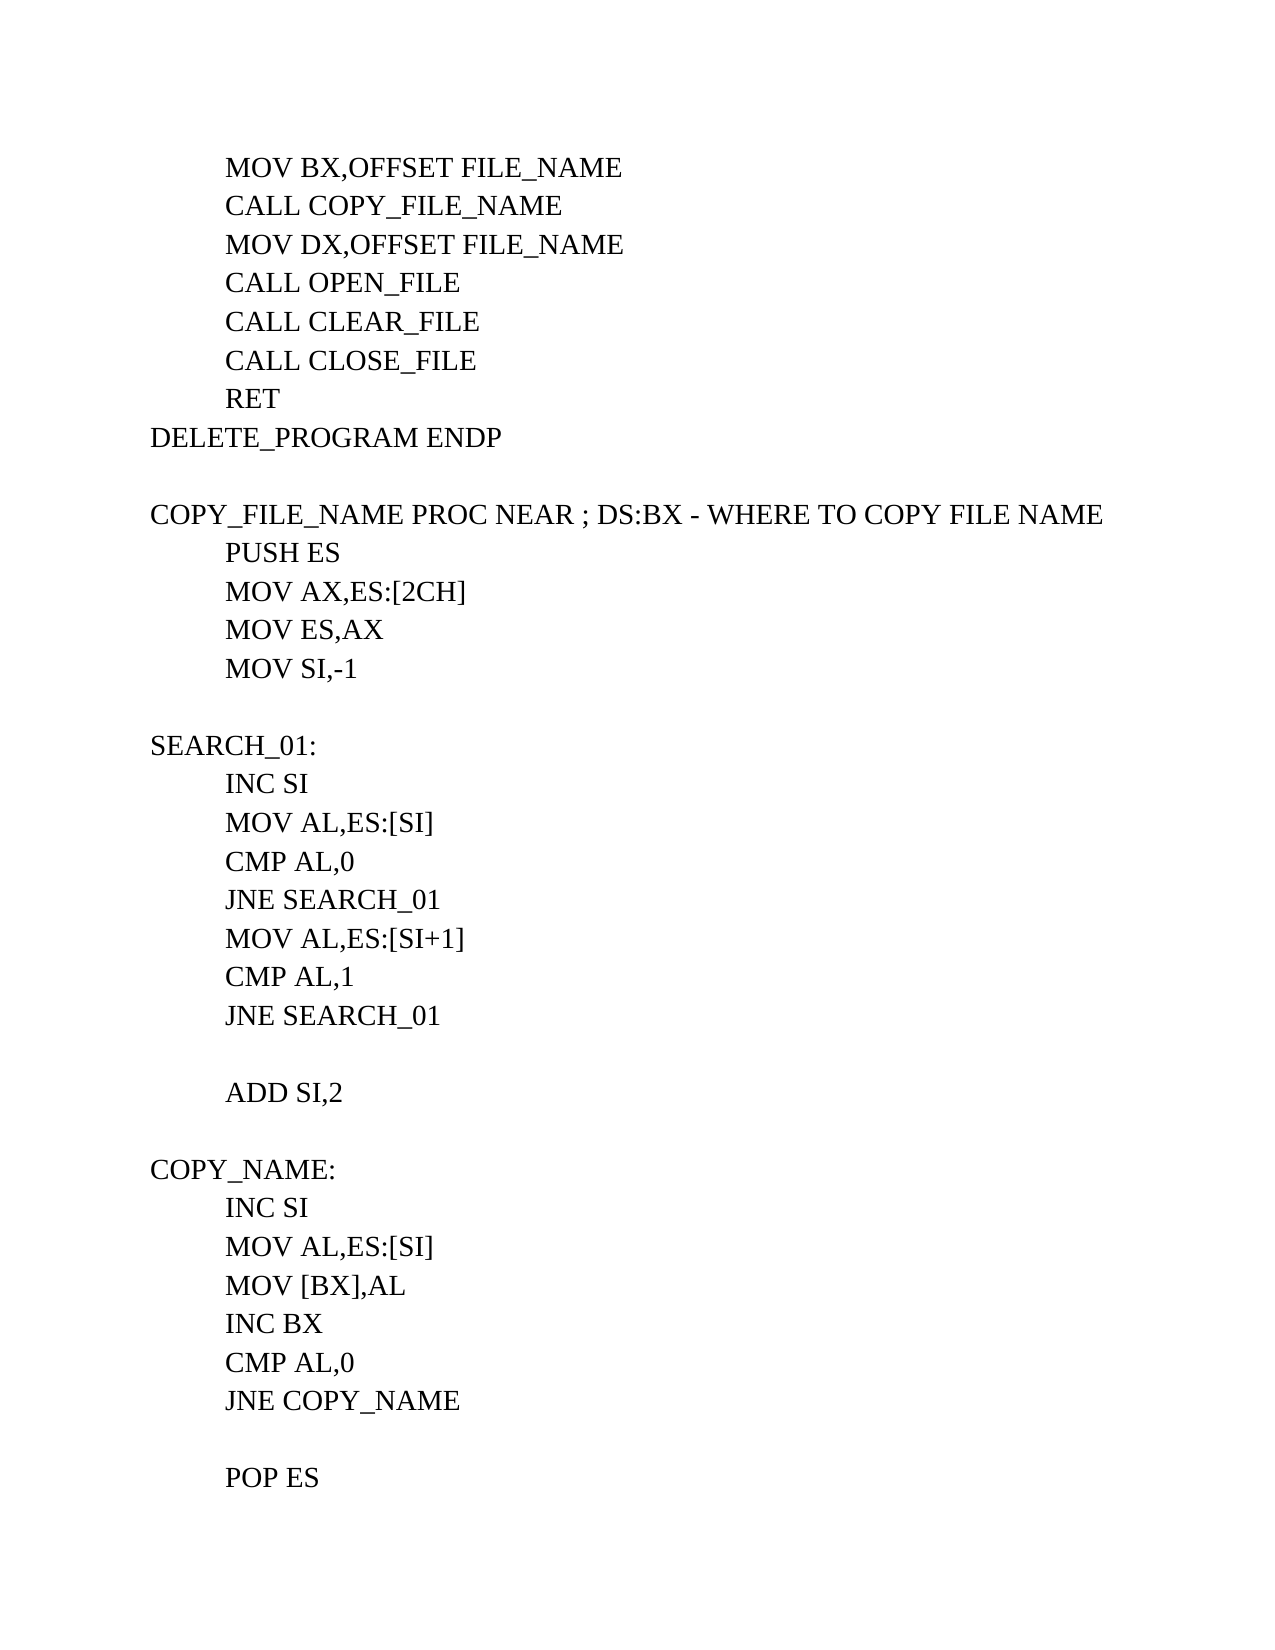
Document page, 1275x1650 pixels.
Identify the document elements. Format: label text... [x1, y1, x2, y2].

text INC SI [150, 767, 1125, 800]
text PUSH ES [150, 535, 1125, 569]
text JNE SEARCH_01 [150, 882, 1125, 916]
text MOV AL,ES:[SI+1] [150, 921, 1125, 954]
text COPY_NAME: [150, 1152, 1125, 1186]
text MOV AX,ES:[2CH] [150, 574, 1125, 607]
text COPY_FILE_NAME PROC NEAR ; DS:BX - WHERE TO COPY FILE NAME [150, 497, 1125, 530]
text JNE COPY_NAME [150, 1383, 1125, 1417]
text MOV AL,ES:[SI] [150, 805, 1125, 839]
text SEARCH_01: [150, 728, 1125, 762]
text ADD SI,2 [150, 1075, 1125, 1108]
text INC SI [150, 1191, 1125, 1224]
text INC BX [150, 1306, 1125, 1340]
text JNE SEARCH_01 [150, 998, 1125, 1031]
text POP ES [150, 1460, 1125, 1494]
text MOV [BX],AL [150, 1268, 1125, 1301]
text MOV SI,-1 [150, 651, 1125, 684]
text CALL COPY_FILE_NAME [150, 188, 1125, 222]
text MOV AL,ES:[SI] [150, 1229, 1125, 1263]
text MOV DX,OFFSET FILE_NAME [150, 227, 1125, 261]
text CALL OPEN_FILE [150, 266, 1125, 299]
text MOV ES,AX [150, 612, 1125, 646]
text RET [150, 381, 1125, 415]
text DELETE_PROGRAM ENDP [150, 420, 1125, 453]
text CMP AL,0 [150, 1345, 1125, 1378]
text CALL CLEAR_FILE [150, 304, 1125, 338]
text MOV BX,OFFSET FILE_NAME [150, 150, 1125, 183]
text CMP AL,1 [150, 959, 1125, 993]
text CALL CLOSE_FILE [150, 343, 1125, 376]
text CMP AL,0 [150, 844, 1125, 877]
